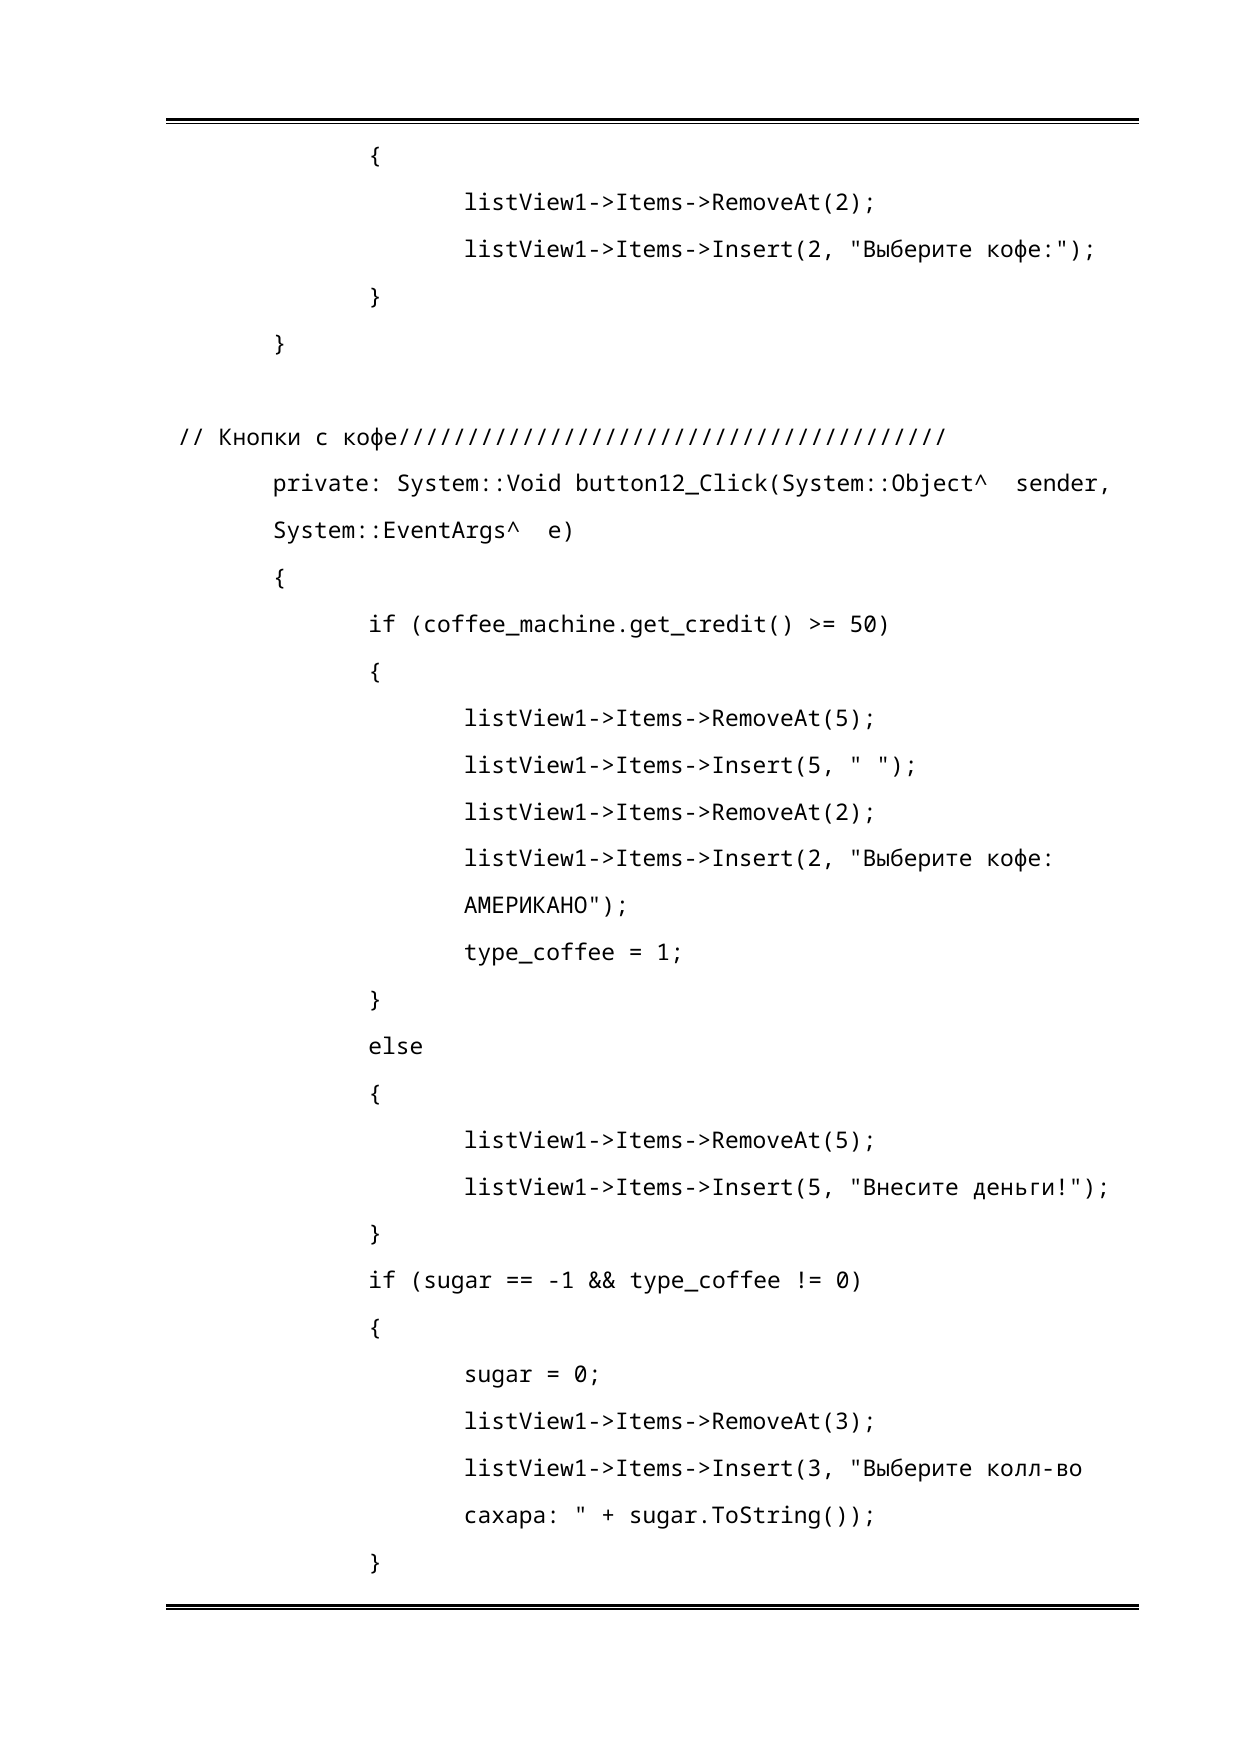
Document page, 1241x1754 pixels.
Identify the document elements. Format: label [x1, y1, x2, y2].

table_header [166, 124, 1139, 1603]
